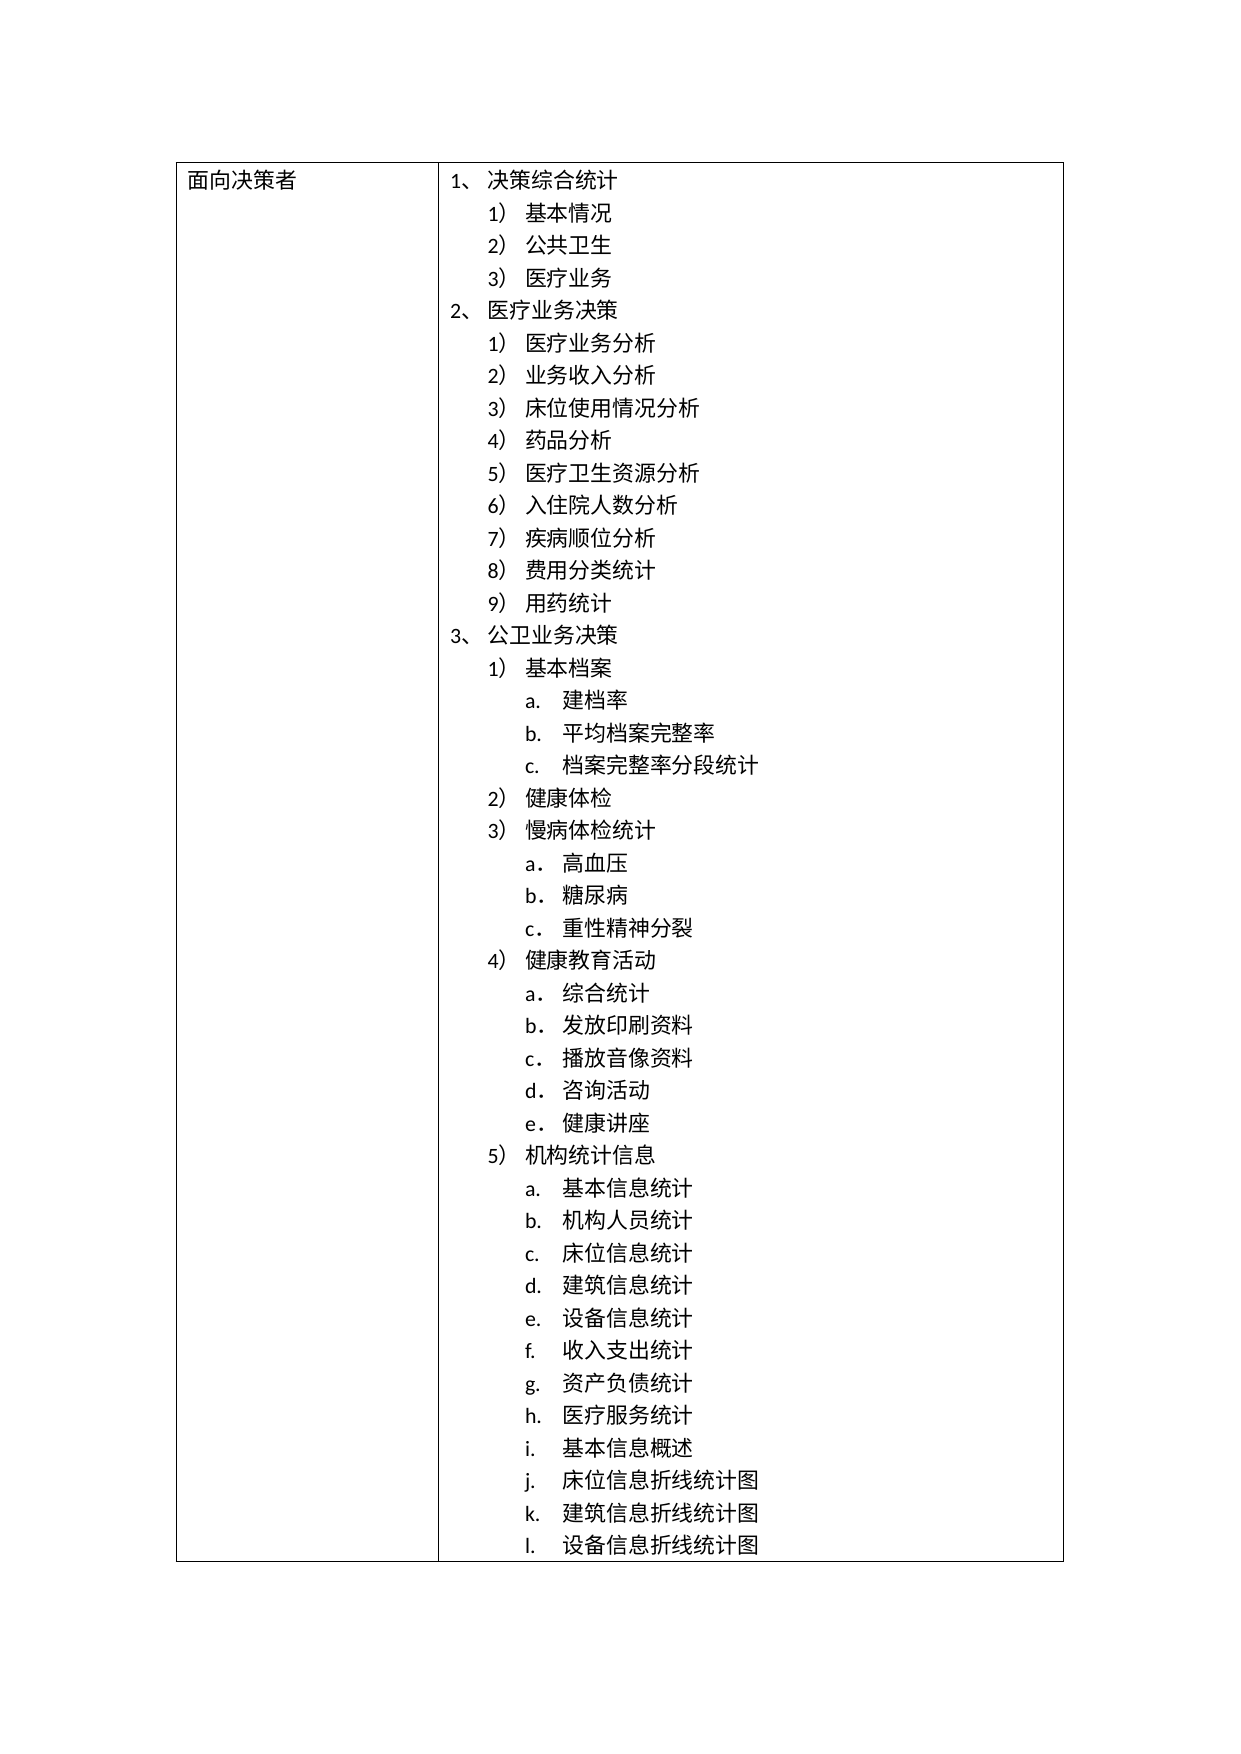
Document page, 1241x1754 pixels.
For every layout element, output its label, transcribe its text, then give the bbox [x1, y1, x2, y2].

table_header 面向决策者 [177, 163, 438, 1561]
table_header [439, 163, 1063, 1561]
